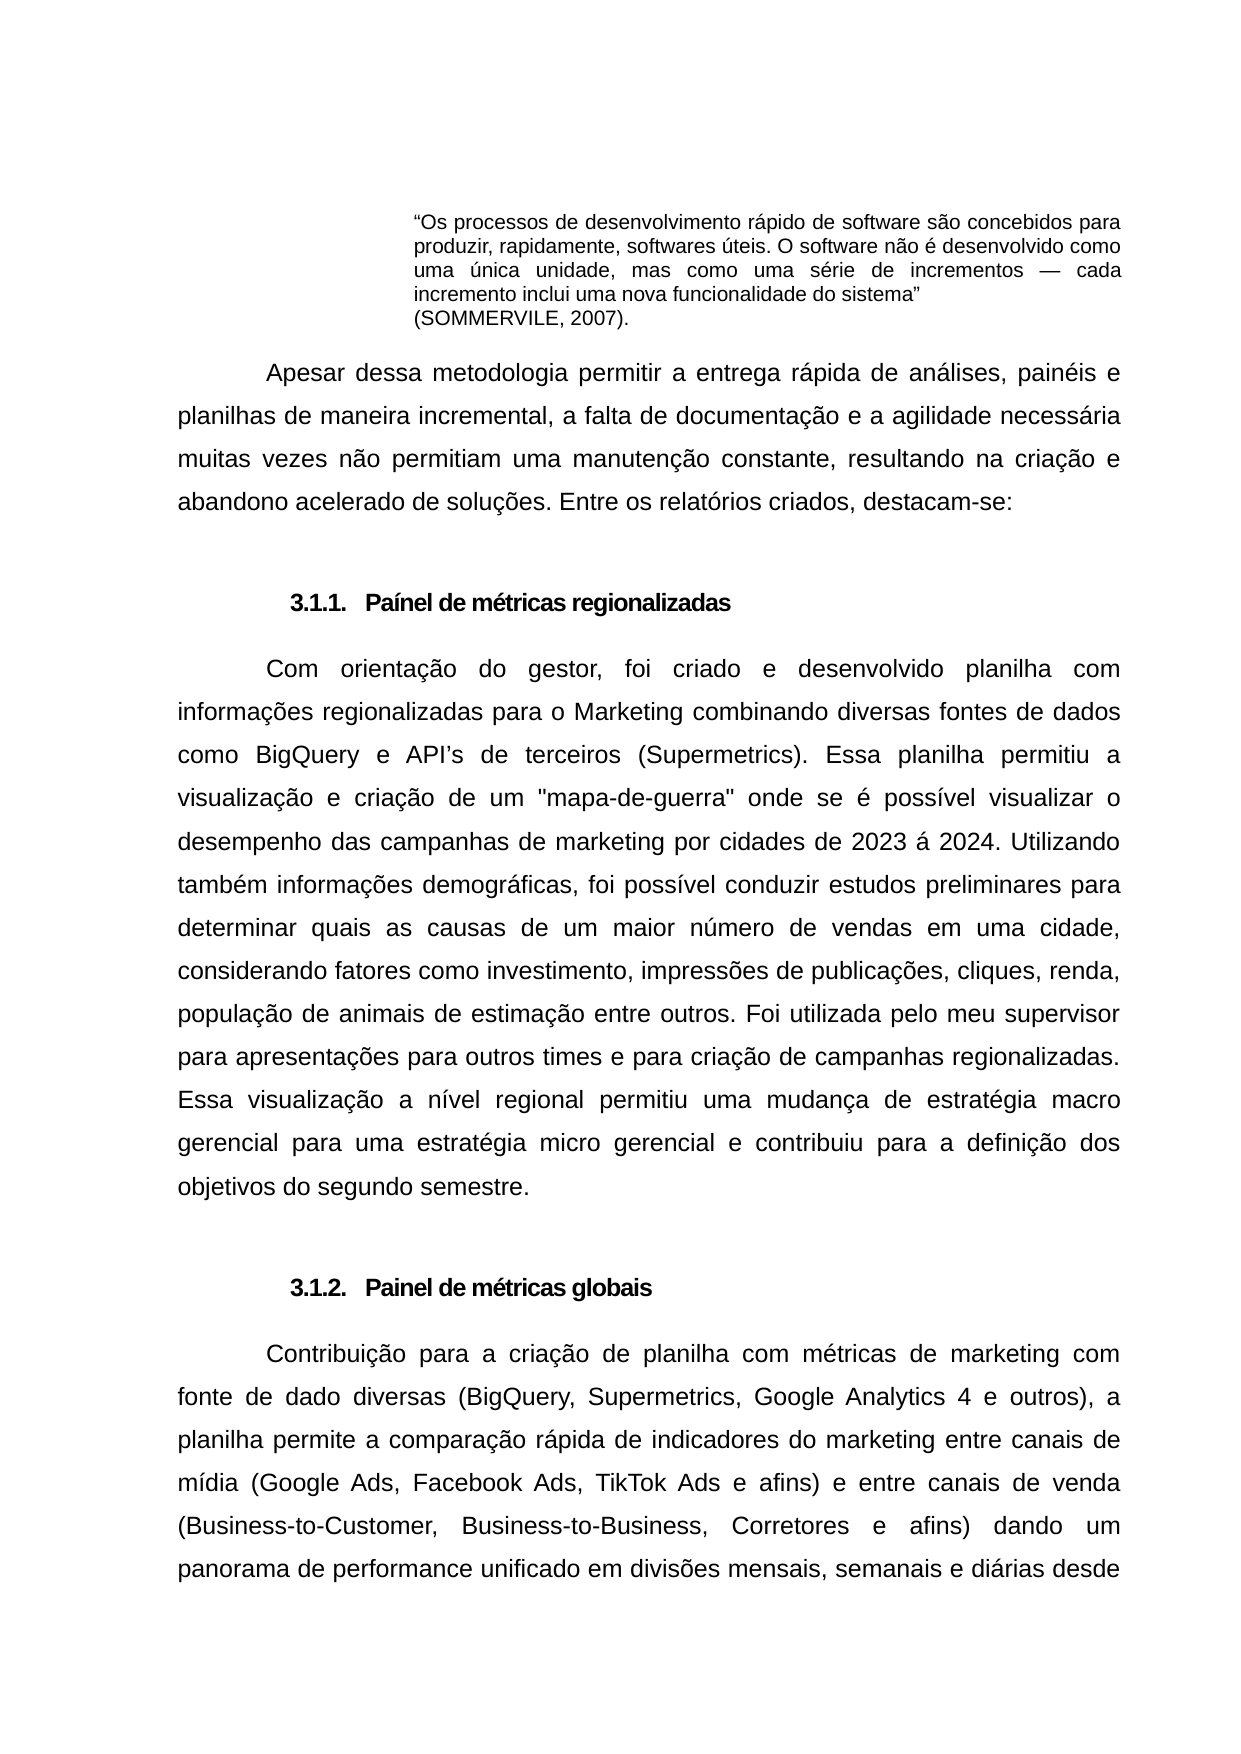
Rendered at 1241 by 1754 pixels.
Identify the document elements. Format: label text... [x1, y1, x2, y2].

text Apesar dessa metodologia permitir a entrega rápida de análises, painéis e planilhas de maneira incremental, a falta de documentação e a agilidade necessária muitas vezes não permitiam uma manutenção constante, resultando na criação e abandono acelerado de soluções. Entre os relatórios criados, destacam-se: [177, 357, 1122, 516]
text Com orientação do gestor, foi criado e desenvolvido planilha com informações regionalizadas para o Marketing combinando diversas fontes de dados como BigQuery e API’s de terceiros (Supermetrics). Essa planilha permitiu a visualização e criação de um "mapa-de-guerra" onde se é possível visualizar o desempenho das campanhas de marketing por cidades de 2023 á 2024. Utilizando também informações demográficas, foi possível conduzir estudos preliminares para determinar quais as causas de um maior número de vendas em uma cidade, considerando fatores como investimento, impressões de publicações, cliques, renda, população de animais de estimação entre outros. Foi utilizada pelo meu supervisor para apresentações para outros times e para criação de campanhas regionalizadas. Essa visualização a nível regional permitiu uma mudança de estratégia macro gerencial para uma estratégia micro gerencial e contribuiu para a definição dos objetivos do segundo semestre. [177, 654, 1122, 1200]
text “Os processos de desenvolvimento rápido de software são concebidos para produzir, rapidamente, softwares úteis. O software não é desenvolvido como uma única unidade, mas como uma série de incrementos — cada incremento inclui uma nova funcionalidade do sistema” [413, 210, 1122, 306]
subtitle Painel de métricas globais [290, 1273, 1122, 1301]
text (SOMMERVILE, 2007). [413, 306, 1122, 330]
subtitle Paínel de métricas regionalizadas [290, 588, 1122, 617]
